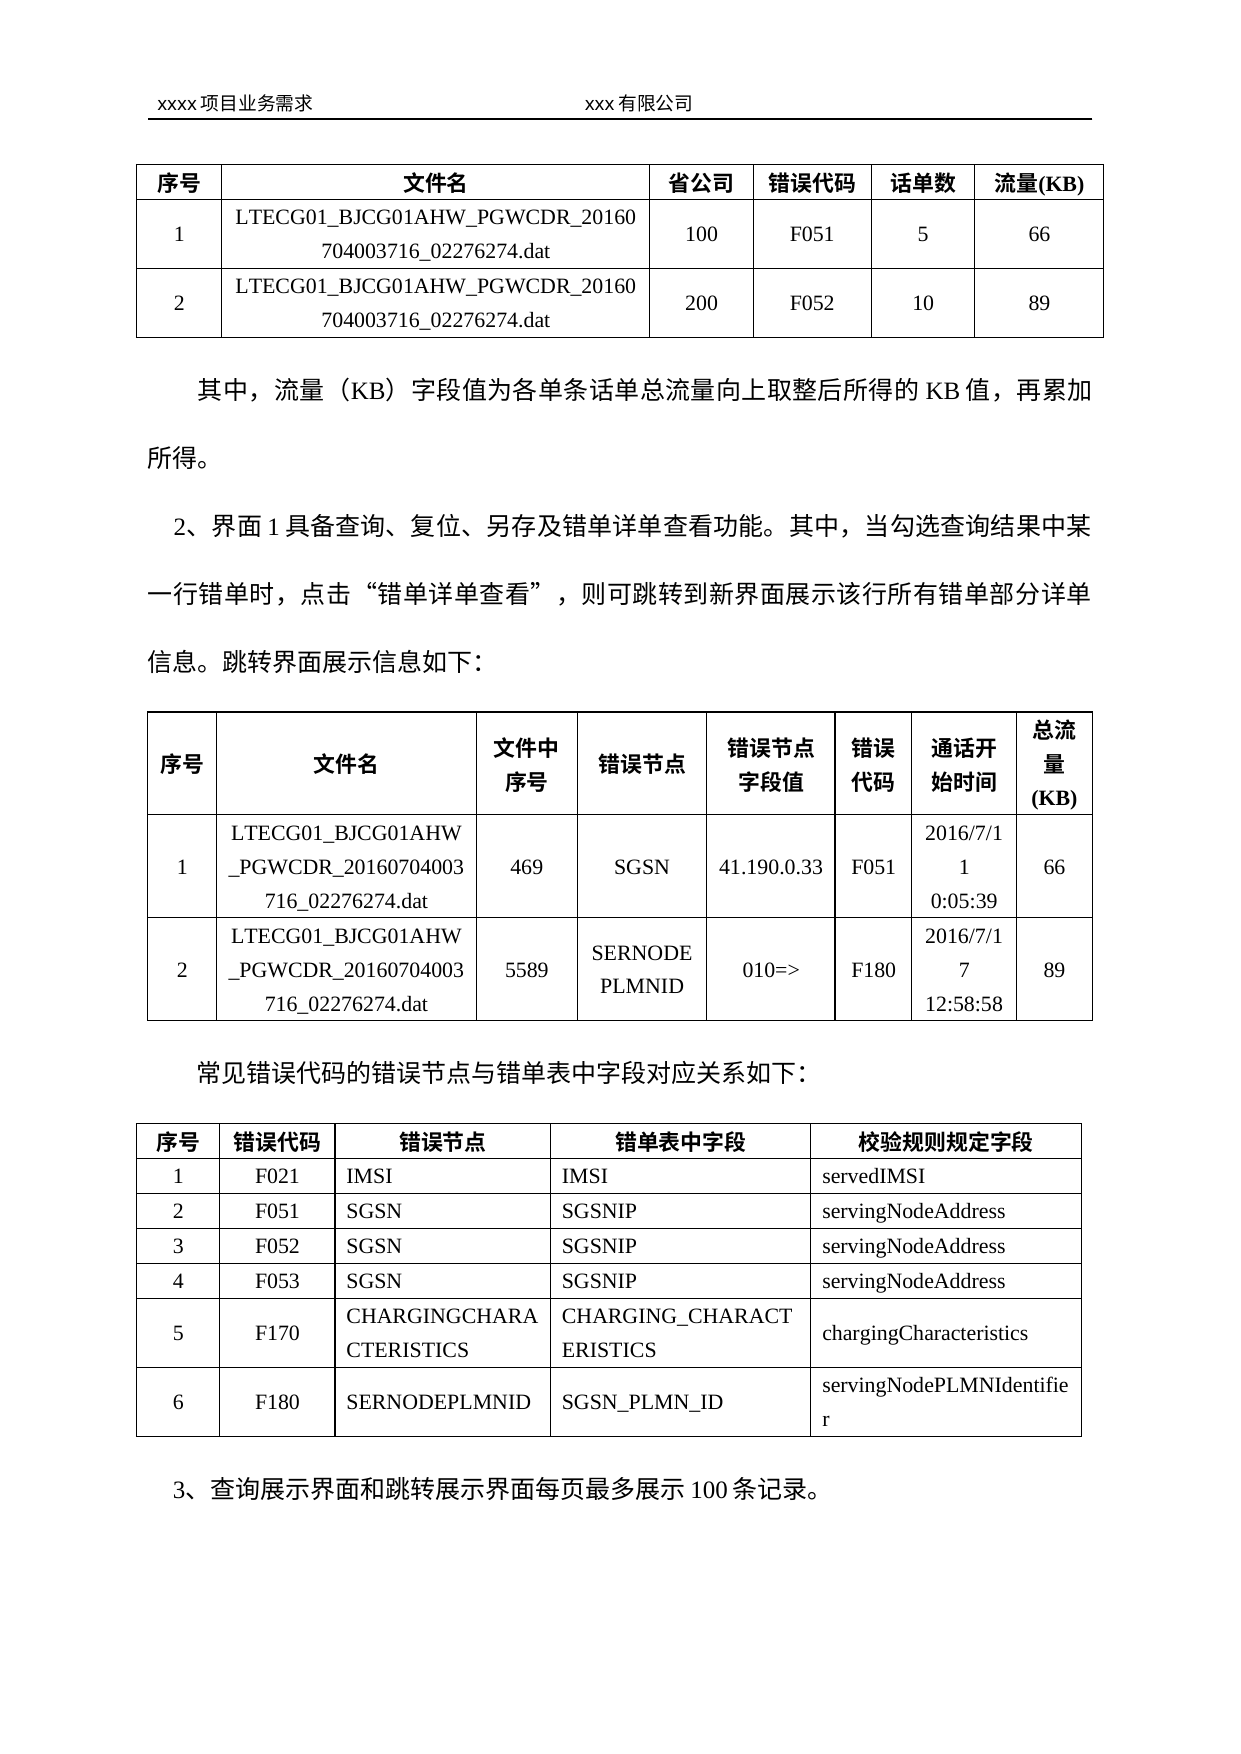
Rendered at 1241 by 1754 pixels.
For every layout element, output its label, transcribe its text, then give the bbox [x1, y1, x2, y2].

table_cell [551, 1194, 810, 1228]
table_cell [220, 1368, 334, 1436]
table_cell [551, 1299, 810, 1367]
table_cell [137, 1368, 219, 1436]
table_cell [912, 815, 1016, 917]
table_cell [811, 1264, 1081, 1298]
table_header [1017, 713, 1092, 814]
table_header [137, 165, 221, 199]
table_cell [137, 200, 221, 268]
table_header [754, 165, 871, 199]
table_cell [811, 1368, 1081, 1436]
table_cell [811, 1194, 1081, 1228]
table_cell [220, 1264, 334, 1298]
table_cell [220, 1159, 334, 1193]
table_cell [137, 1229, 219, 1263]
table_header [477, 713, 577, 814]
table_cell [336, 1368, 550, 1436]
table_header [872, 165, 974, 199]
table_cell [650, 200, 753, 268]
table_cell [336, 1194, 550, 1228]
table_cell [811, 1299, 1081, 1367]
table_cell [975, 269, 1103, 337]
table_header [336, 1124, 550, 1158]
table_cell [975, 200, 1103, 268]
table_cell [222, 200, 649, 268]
text 3、查询展示界面和跳转展示界面每页最多展示100条记录。 [148, 1454, 1092, 1522]
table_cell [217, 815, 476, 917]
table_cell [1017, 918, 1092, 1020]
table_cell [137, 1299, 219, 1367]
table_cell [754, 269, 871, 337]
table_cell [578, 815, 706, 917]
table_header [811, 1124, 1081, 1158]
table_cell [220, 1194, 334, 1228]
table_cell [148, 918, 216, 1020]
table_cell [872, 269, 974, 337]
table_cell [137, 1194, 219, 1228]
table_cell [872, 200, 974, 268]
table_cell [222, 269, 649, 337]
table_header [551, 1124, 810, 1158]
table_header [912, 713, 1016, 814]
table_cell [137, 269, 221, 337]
text 常见错误代码的错误节点与错单表中字段对应关系如下： [148, 1038, 1092, 1106]
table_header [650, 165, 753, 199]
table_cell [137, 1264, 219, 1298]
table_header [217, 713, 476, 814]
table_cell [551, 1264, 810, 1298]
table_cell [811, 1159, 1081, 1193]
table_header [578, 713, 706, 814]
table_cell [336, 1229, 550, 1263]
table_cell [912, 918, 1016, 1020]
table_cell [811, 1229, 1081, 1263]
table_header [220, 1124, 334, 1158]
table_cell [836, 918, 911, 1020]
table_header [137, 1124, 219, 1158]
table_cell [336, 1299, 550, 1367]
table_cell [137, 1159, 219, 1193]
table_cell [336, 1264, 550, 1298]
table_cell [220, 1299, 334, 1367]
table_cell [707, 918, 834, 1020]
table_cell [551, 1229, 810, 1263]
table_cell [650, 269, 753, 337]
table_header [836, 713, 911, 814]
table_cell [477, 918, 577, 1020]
text 其中，流量（KB）字段值为各单条话单总流量向上取整后所得的KB值，再累加所得。 2、界面1具备查询、复位、另存及错单详单查看功能。其中，当勾选查询结果中某一行错单时，点击“错单详单查看”，则可跳转到新界面展示该行所有错单部分详单信息。跳转界面展示信息如下： [148, 355, 1092, 694]
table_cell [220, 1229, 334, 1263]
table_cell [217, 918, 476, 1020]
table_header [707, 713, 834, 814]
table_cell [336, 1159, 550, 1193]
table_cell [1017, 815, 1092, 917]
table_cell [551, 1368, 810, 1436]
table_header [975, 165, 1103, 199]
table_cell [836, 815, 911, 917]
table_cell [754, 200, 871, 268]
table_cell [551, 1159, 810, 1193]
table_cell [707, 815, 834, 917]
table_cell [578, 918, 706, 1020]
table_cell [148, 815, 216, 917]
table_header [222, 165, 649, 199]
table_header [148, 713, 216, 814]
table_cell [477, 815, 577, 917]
